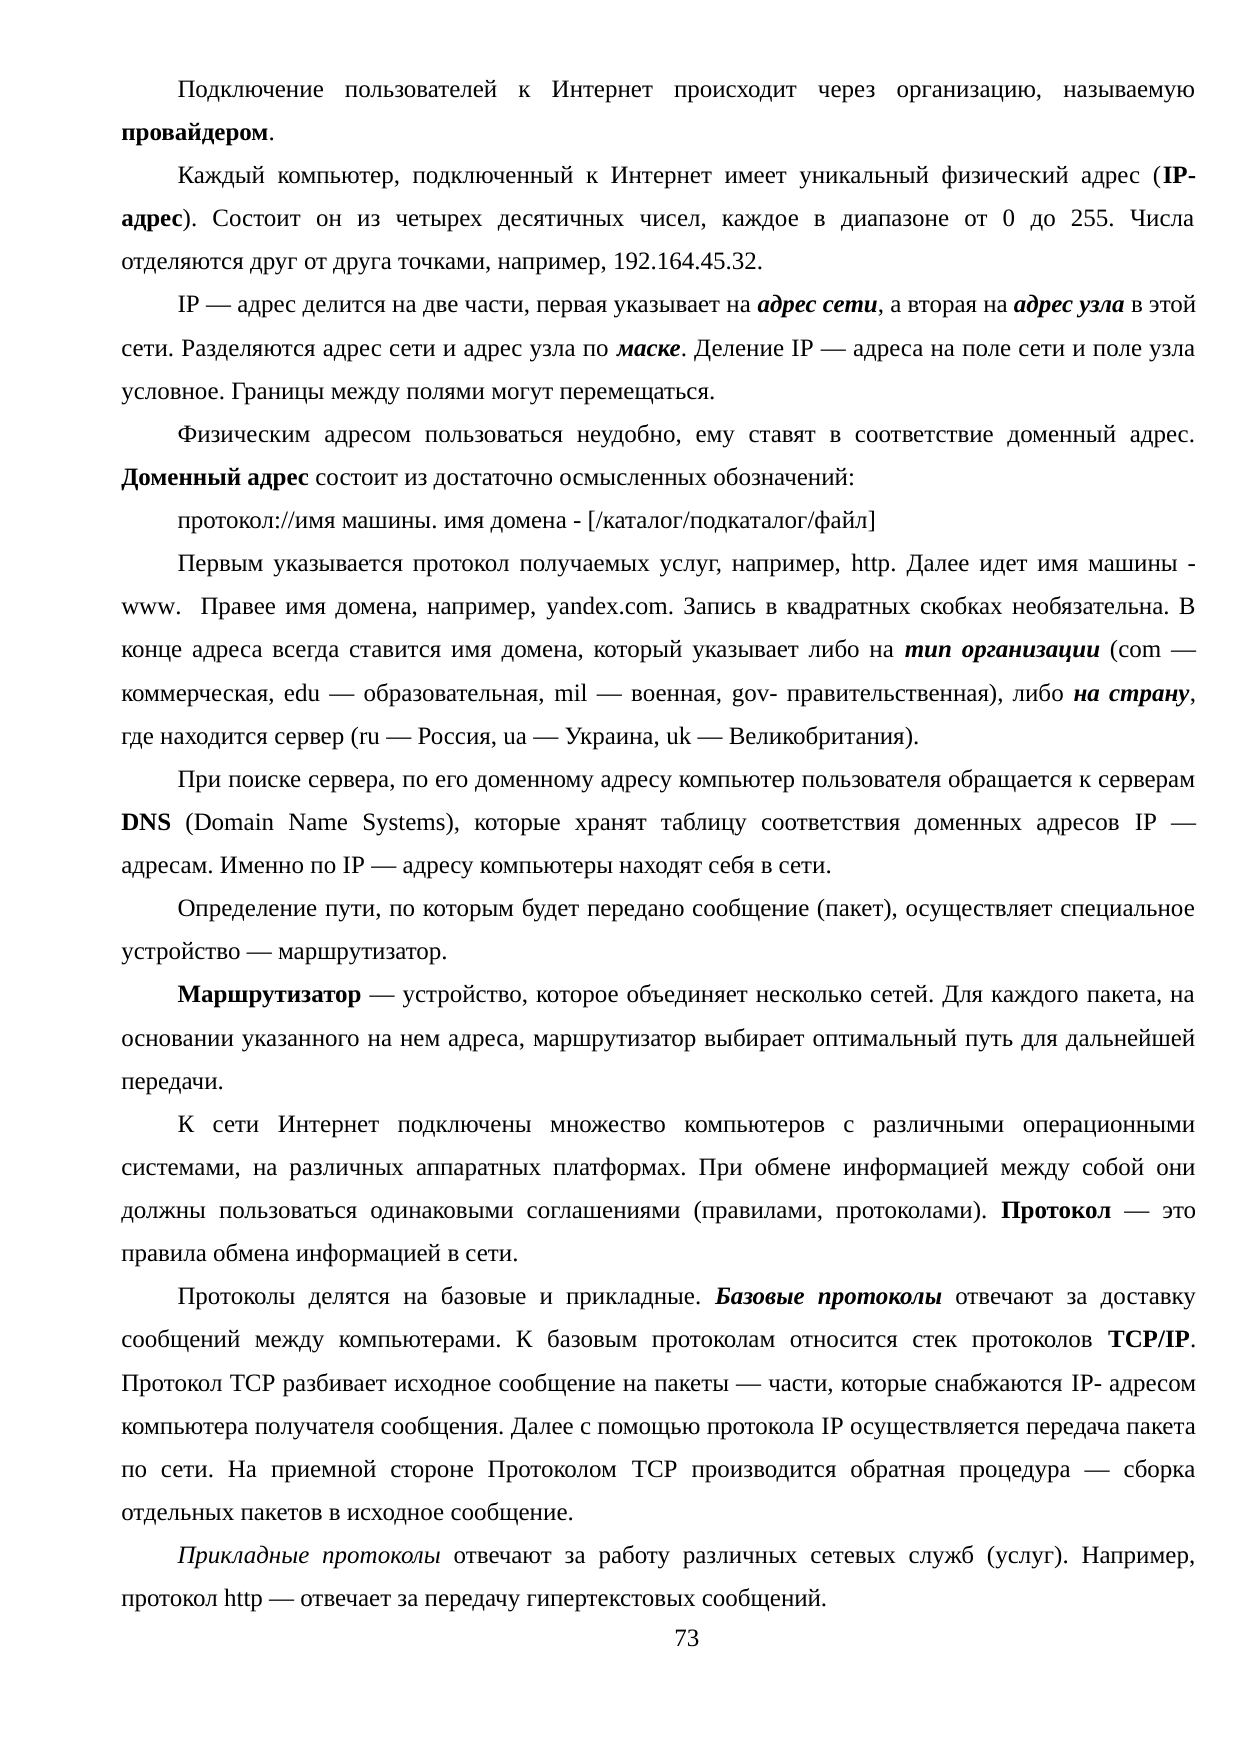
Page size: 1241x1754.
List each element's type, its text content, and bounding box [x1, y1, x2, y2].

text Протоколы делятся на базовые и прикладные. Базовые протоколы отвечают за доставку сообщений между компьютерами. К базовым протоколам относится стек протоколов TCP/IP. Протокол TCP разбивает исходное сообщение на пакеты — части, которые снабжаются IP- адресом компьютера получателя сообщения. Далее с помощью протокола IP осуществляется передача пакета по сети. На приемной стороне Протоколом TCP производится обратная процедура — сборка отдельных пакетов в исходное сообщение. [121, 1281, 1196, 1526]
text К сети Интернет подключены множество компьютеров с различными операционными системами, на различных аппаратных платформах. При обмене информацией между собой они должны пользоваться одинаковыми соглашениями (правилами, протоколами). Протокол — это правила обмена информацией в сети. [121, 1109, 1196, 1267]
text Маршрутизатор — устройство, которое объединяет несколько сетей. Для каждого пакета, на основании указанного на нем адреса, маршрутизатор выбирает оптимальный путь для дальнейшей передачи. [121, 979, 1196, 1094]
text IP — адрес делится на две части, первая указывает на адрес сети, а вторая на адрес узла в этой сети. Разделяются адрес сети и адрес узла по маске. Деление IP — адреса на поле сети и поле узла условное. Границы между полями могут перемещаться. [121, 289, 1196, 404]
text Физическим адресом пользоваться неудобно, ему ставят в соответствие доменный адрес. Доменный адрес состоит из достаточно осмысленных обозначений: [121, 419, 1196, 491]
text протокол://имя машины. имя домена - [/каталог/подкаталог/файл] [121, 505, 1196, 534]
text Определение пути, по которым будет передано сообщение (пакет), осуществляет специальное устройство — маршрутизатор. [121, 893, 1196, 965]
text При поиске сервера, по его доменному адресу компьютер пользователя обращается к серверам DNS (Domain Name Systems), которые хранят таблицу соответствия доменных адресов IP — адресам. Именно по IP — адресу компьютеры находят себя в сети. [121, 764, 1196, 879]
text Подключение пользователей к Интернет происходит через организацию, называемую провайдером. [121, 74, 1196, 146]
text Каждый компьютер, подключенный к Интернет имеет уникальный физический адрес (IP- адрес). Состоит он из четырех десятичных чисел, каждое в диапазоне от 0 до 255. Числа отделяются друг от друга точками, например, 192.164.45.32. [121, 160, 1196, 275]
text Прикладные протоколы отвечают за работу различных сетевых служб (услуг). Например, протокол http — отвечает за передачу гипертекстовых сообщений. [121, 1540, 1196, 1612]
text Первым указывается протокол получаемых услуг, например, http. Далее идет имя машины - www. Правее имя домена, например, yandex.com. Запись в квадратных скобках необязательна. В конце адреса всегда ставится имя домена, который указывает либо на тип организации (com — коммерческая, edu — образовательная, mil — военная, gov- правительственная), либо на страну, где находится сервер (ru — Россия, ua — Украина, uk — Великобритания). [121, 548, 1196, 749]
